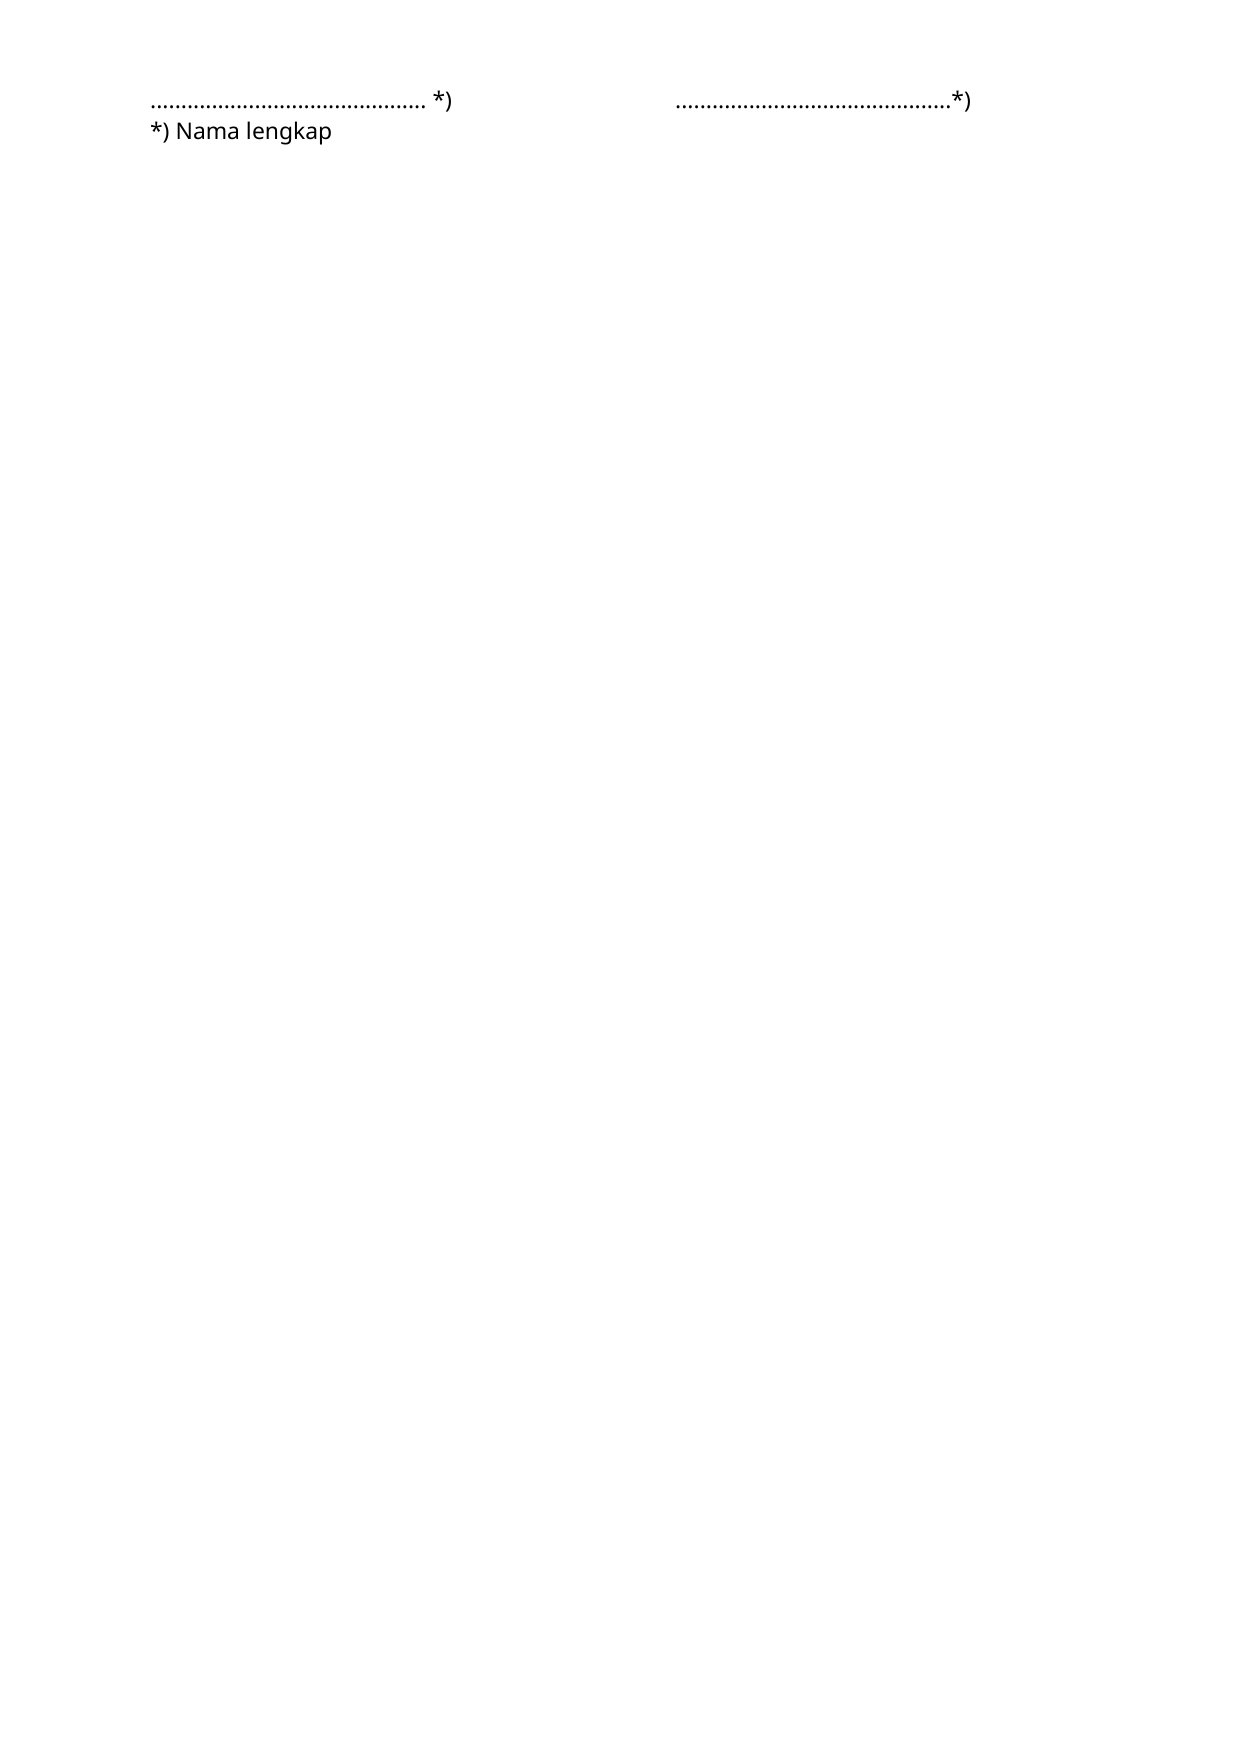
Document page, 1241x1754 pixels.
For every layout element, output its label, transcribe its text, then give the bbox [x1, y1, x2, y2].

text *) Nama lengkap [150, 115, 1108, 146]
text ............................................. *) .............................................*) [150, 84, 1108, 115]
